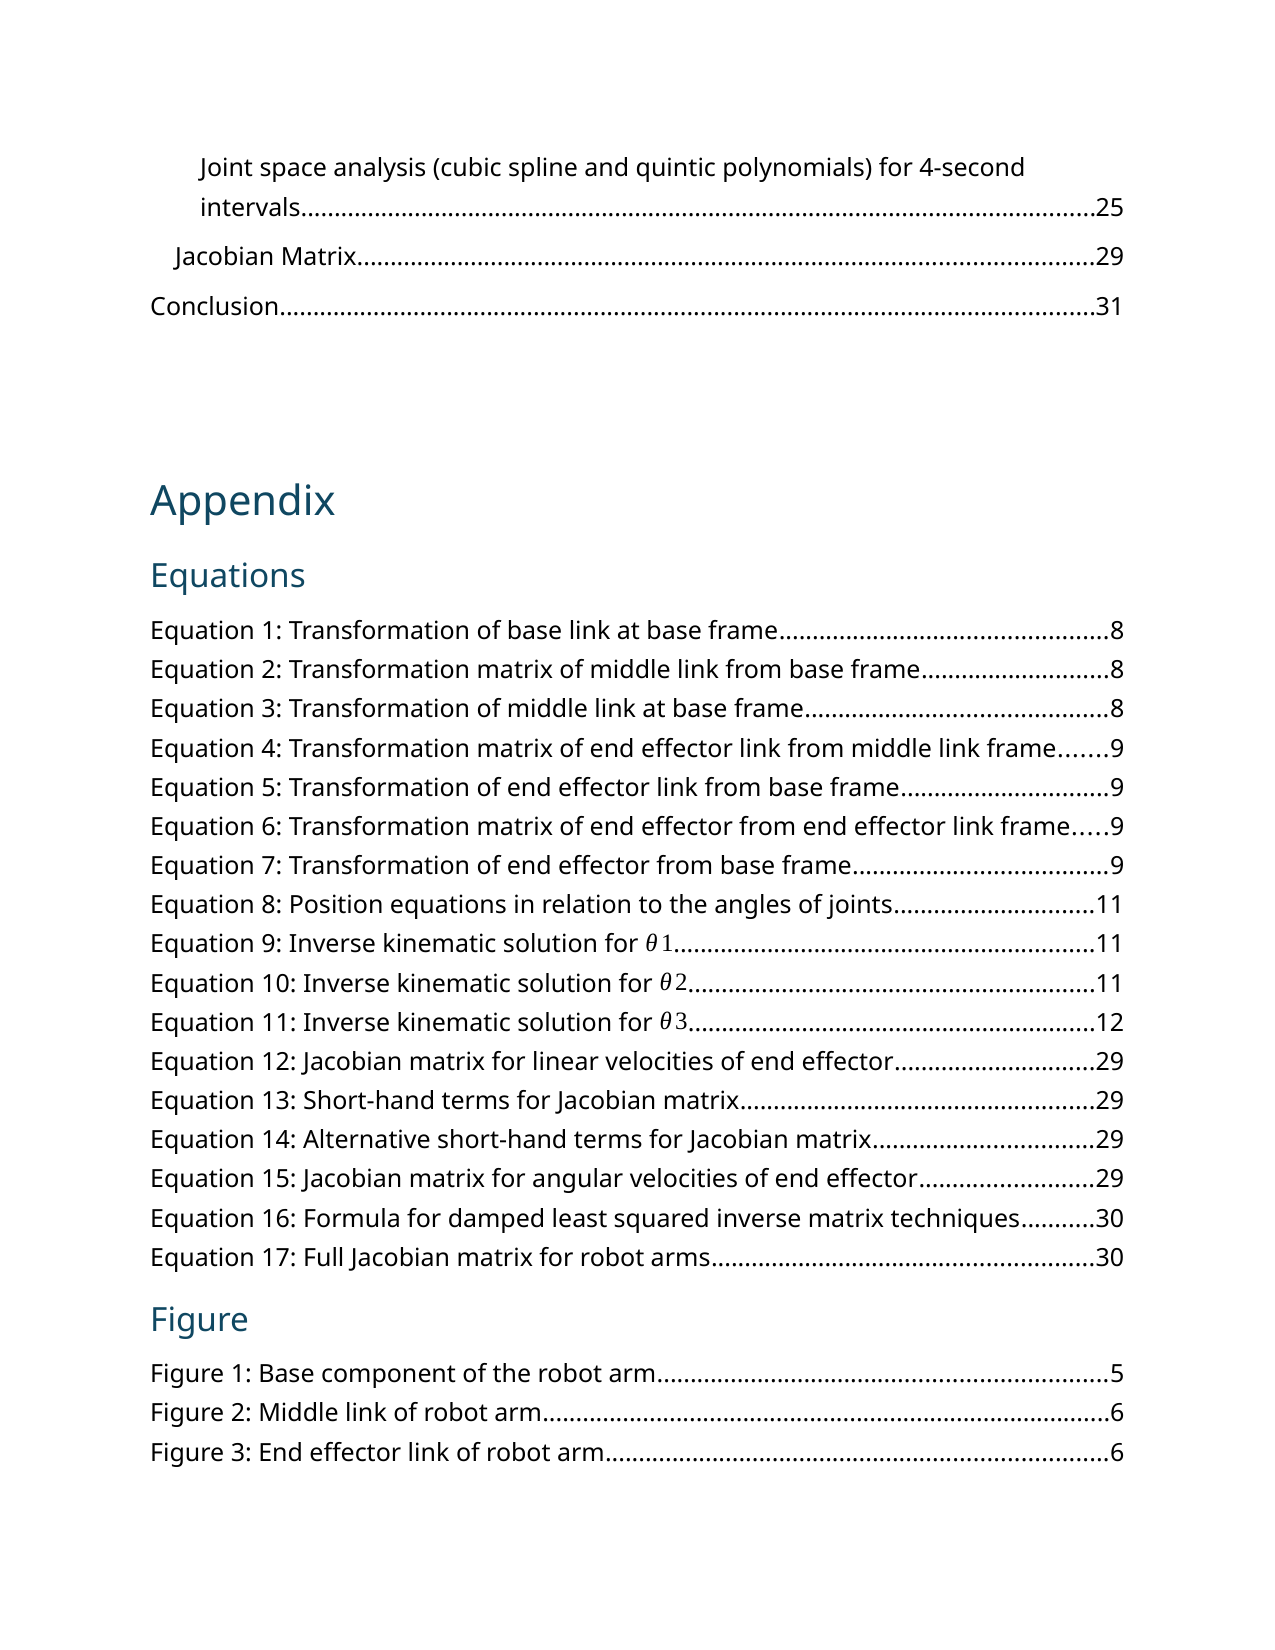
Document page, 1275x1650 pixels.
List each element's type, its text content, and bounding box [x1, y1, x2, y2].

text Equation 10: Inverse kinematic solution for 11 [150, 965, 1125, 999]
subtitle Equations [150, 552, 1125, 598]
text Equation 12: Jacobian matrix for linear velocities of end effector 29 [150, 1044, 1125, 1078]
text Figure 2: Middle link of robot arm 6 [150, 1395, 1125, 1429]
text Equation 9: Inverse kinematic solution for 11 [150, 926, 1125, 960]
text Equation 8: Position equations in relation to the angles of joints 11 [150, 887, 1125, 921]
text Figure 3: End effector link of robot arm 6 [150, 1434, 1125, 1468]
text Figure 1: Base component of the robot arm 5 [150, 1356, 1125, 1390]
text Equation 3: Transformation of middle link at base frame 8 [150, 691, 1125, 725]
subtitle Appendix [150, 470, 1125, 527]
text Equation 15: Jacobian matrix for angular velocities of end effector 29 [150, 1161, 1125, 1195]
text Equation 4: Transformation matrix of end effector link from middle link frame 9 [150, 730, 1125, 764]
text Equation 13: Short-hand terms for Jacobian matrix 29 [150, 1083, 1125, 1117]
text Equation 5: Transformation of end effector link from base frame 9 [150, 769, 1125, 803]
text Equation 2: Transformation matrix of middle link from base frame 8 [150, 652, 1125, 686]
text Equation 1: Transformation of base link at base frame 8 [150, 613, 1125, 647]
text Equation 11: Inverse kinematic solution for 12 [150, 1004, 1125, 1038]
text Equation 6: Transformation matrix of end effector from end effector link frame 9 [150, 809, 1125, 843]
subtitle Figure [150, 1295, 1125, 1341]
text Equation 17: Full Jacobian matrix for robot arms 30 [150, 1239, 1125, 1273]
text Equation 14: Alternative short-hand terms for Jacobian matrix 29 [150, 1122, 1125, 1156]
text Equation 7: Transformation of end effector from base frame 9 [150, 848, 1125, 882]
text Equation 16: Formula for damped least squared inverse matrix techniques 30 [150, 1200, 1125, 1234]
